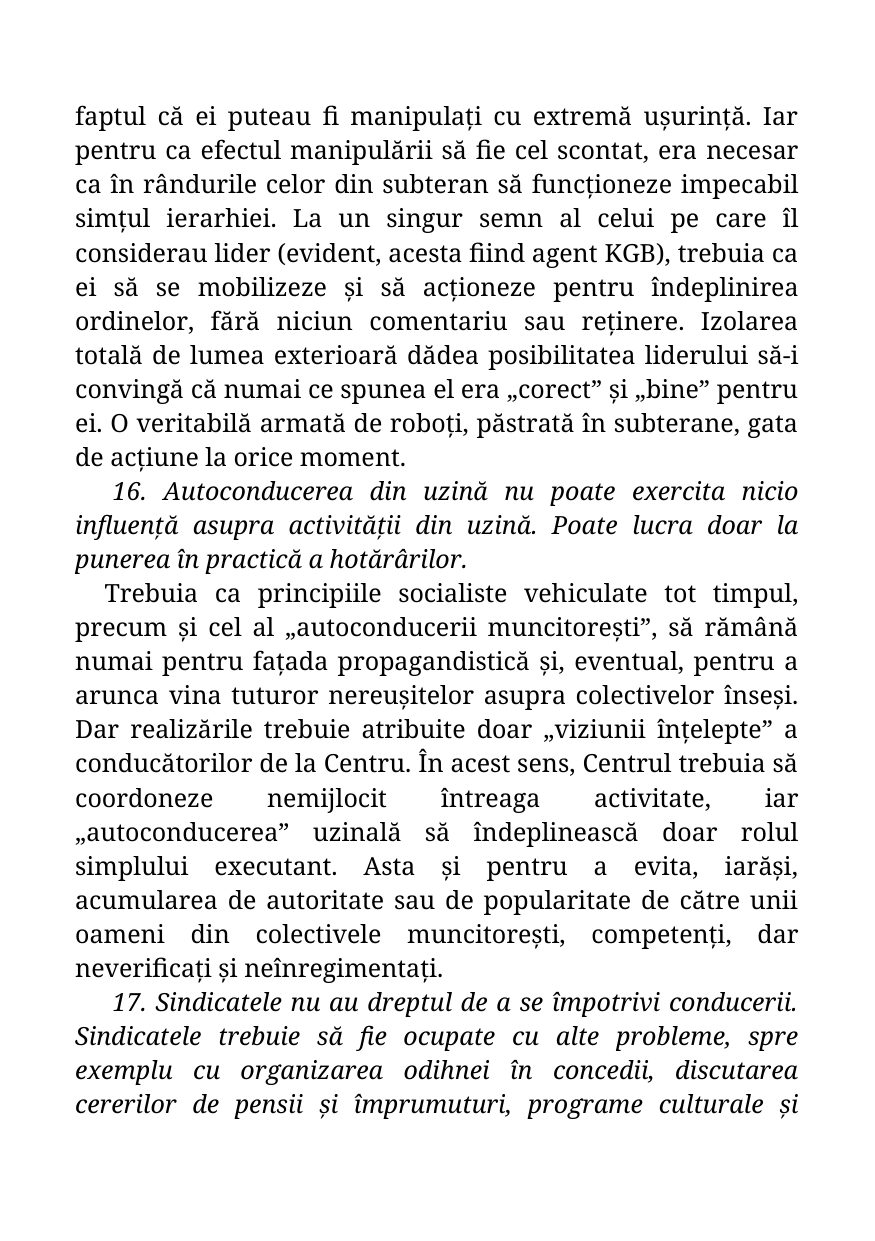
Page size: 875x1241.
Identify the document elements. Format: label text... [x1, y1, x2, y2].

text 16. Autoconducerea din uzină nu poate exercita nicio influență asupra activității din uzină. Poate lucra doar la punerea în practică a hotărârilor. [75, 474, 799, 576]
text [75, 984, 799, 1121]
text Trebuia ca principiile socialiste vehiculate tot timpul, precum și cel al „autoconducerii muncitorești”, să rămână numai pentru fațada propagandistică și, eventual, pentru a arunca vina tuturor nereușitelor asupra colectivelor înseși. Dar realizările trebuie atribuite doar „viziunii înțelepte” a conducătorilor de la Centru. În acest sens, Centrul trebuia să coordoneze nemijlocit întreaga activitate, iar „autoconducerea” uzinală să îndeplinească doar rolul simplului executant. Asta și pentru a evita, iarăși, acumularea de autoritate sau de popularitate de către unii oameni din colectivele muncitorești, competenți, dar neverificați și neînregimentați. [75, 576, 799, 984]
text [75, 99, 799, 474]
